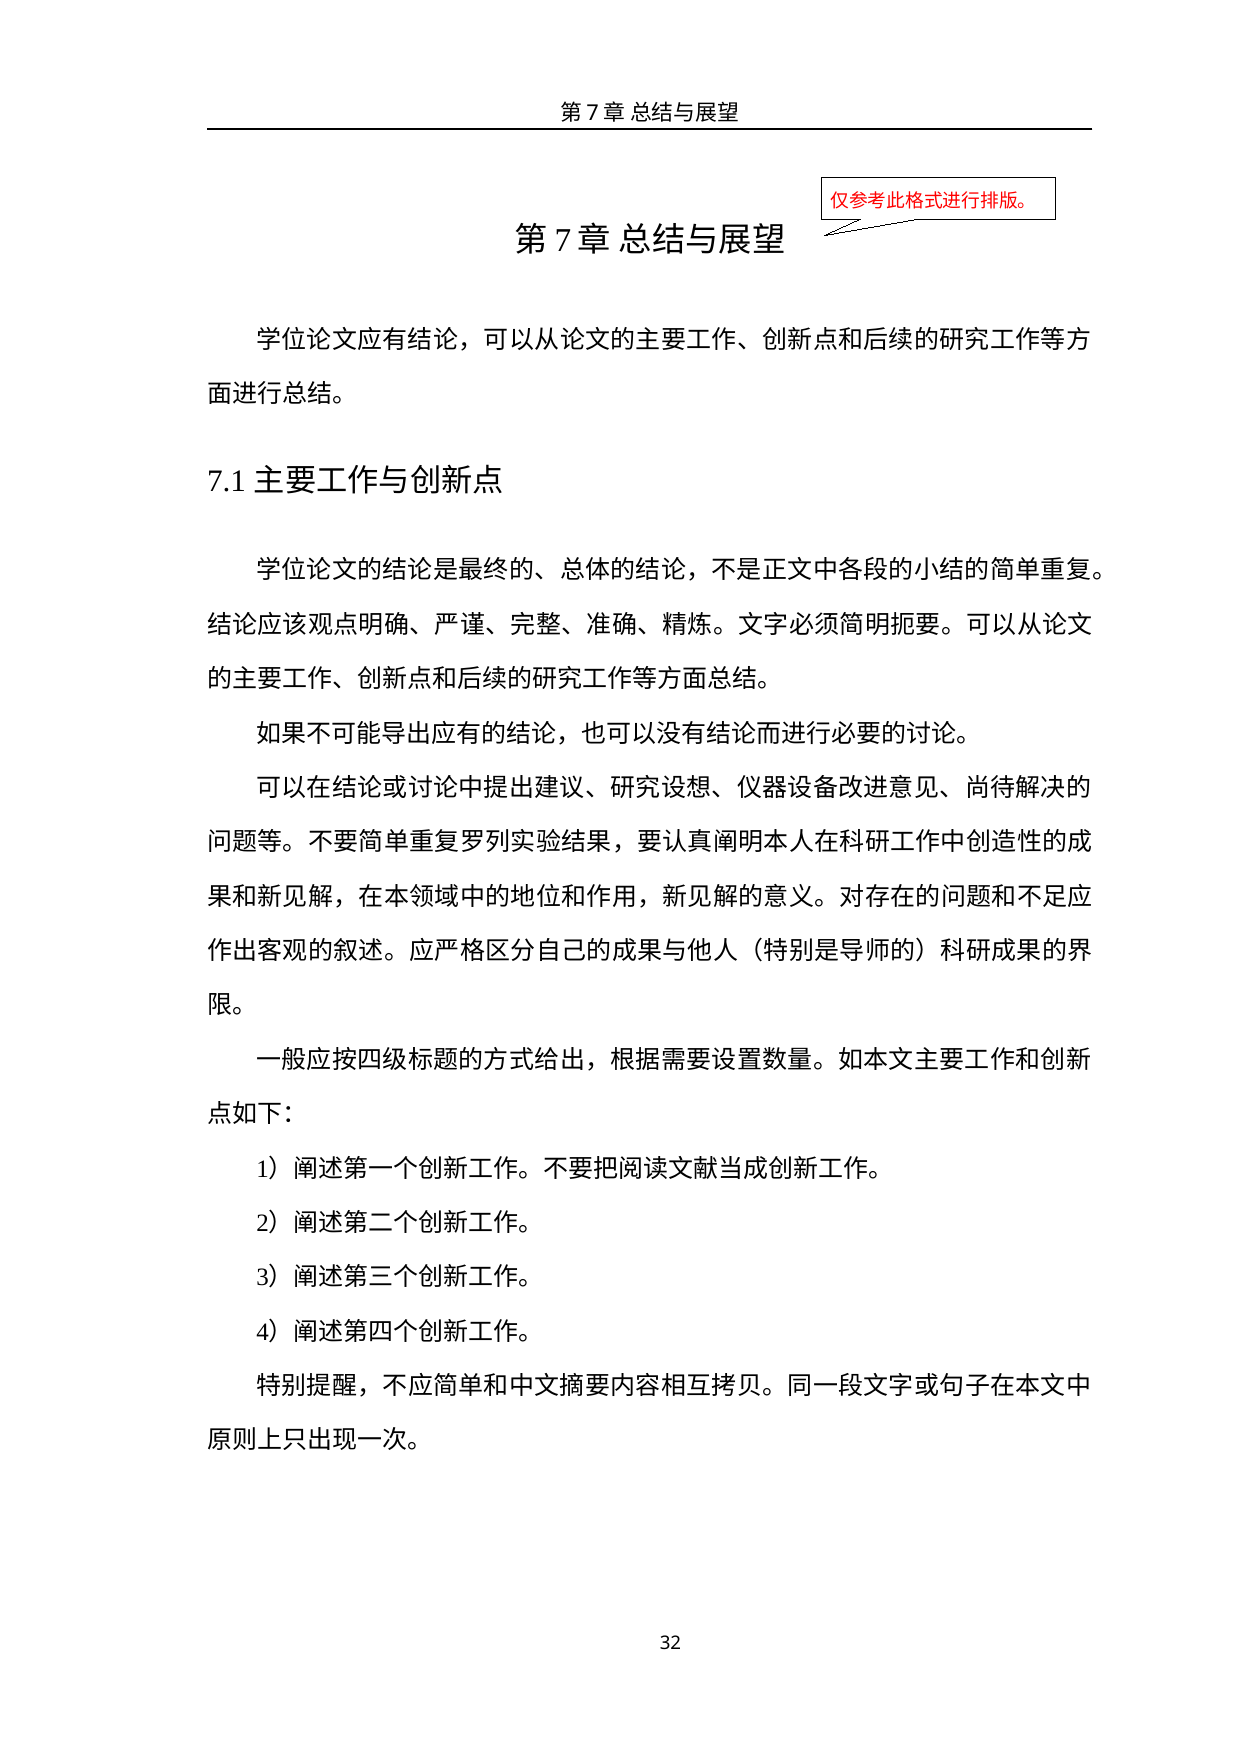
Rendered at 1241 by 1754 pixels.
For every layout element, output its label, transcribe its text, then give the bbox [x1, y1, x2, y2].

text 如果不可能导出应有的结论，也可以没有结论而进行必要的讨论。 [207, 713, 1092, 749]
text 4）阐述第四个创新工作。 [207, 1311, 1092, 1347]
text 2）阐述第二个创新工作。 [207, 1202, 1092, 1239]
subtitle 7.1 主要工作与创新点 [207, 455, 1092, 500]
text 1）阐述第一个创新工作。不要把阅读文献当成创新工作。 [207, 1148, 1092, 1184]
subtitle 第7章 总结与展望 [207, 213, 1092, 261]
text 一般应按四级标题的方式给出，根据需要设置数量。如本文主要工作和创新点如下： [207, 1039, 1092, 1130]
text 学位论文应有结论，可以从论文的主要工作、创新点和后续的研究工作等方面进行总结。 [207, 319, 1092, 410]
text 特别提醒，不应简单和中文摘要内容相互拷贝。同一段文字或句子在本文中原则上只出现一次。 [207, 1366, 1092, 1456]
text 3）阐述第三个创新工作。 [207, 1257, 1092, 1293]
text 学位论文的结论是最终的、总体的结论，不是正文中各段的小结的简单重复。结论应该观点明确、严谨、完整、准确、精炼。文字必须简明扼要。可以从论文的主要工作、创新点和后续的研究工作等方面总结。 [207, 550, 1092, 695]
text 可以在结论或讨论中提出建议、研究设想、仪器设备改进意见、尚待解决的问题等。不要简单重复罗列实验结果，要认真阐明本人在科研工作中创造性的成果和新见解，在本领域中的地位和作用，新见解的意义。对存在的问题和不足应作出客观的叙述。应严格区分自己的成果与他人（特别是导师的）科研成果的界限。 [207, 767, 1092, 1021]
